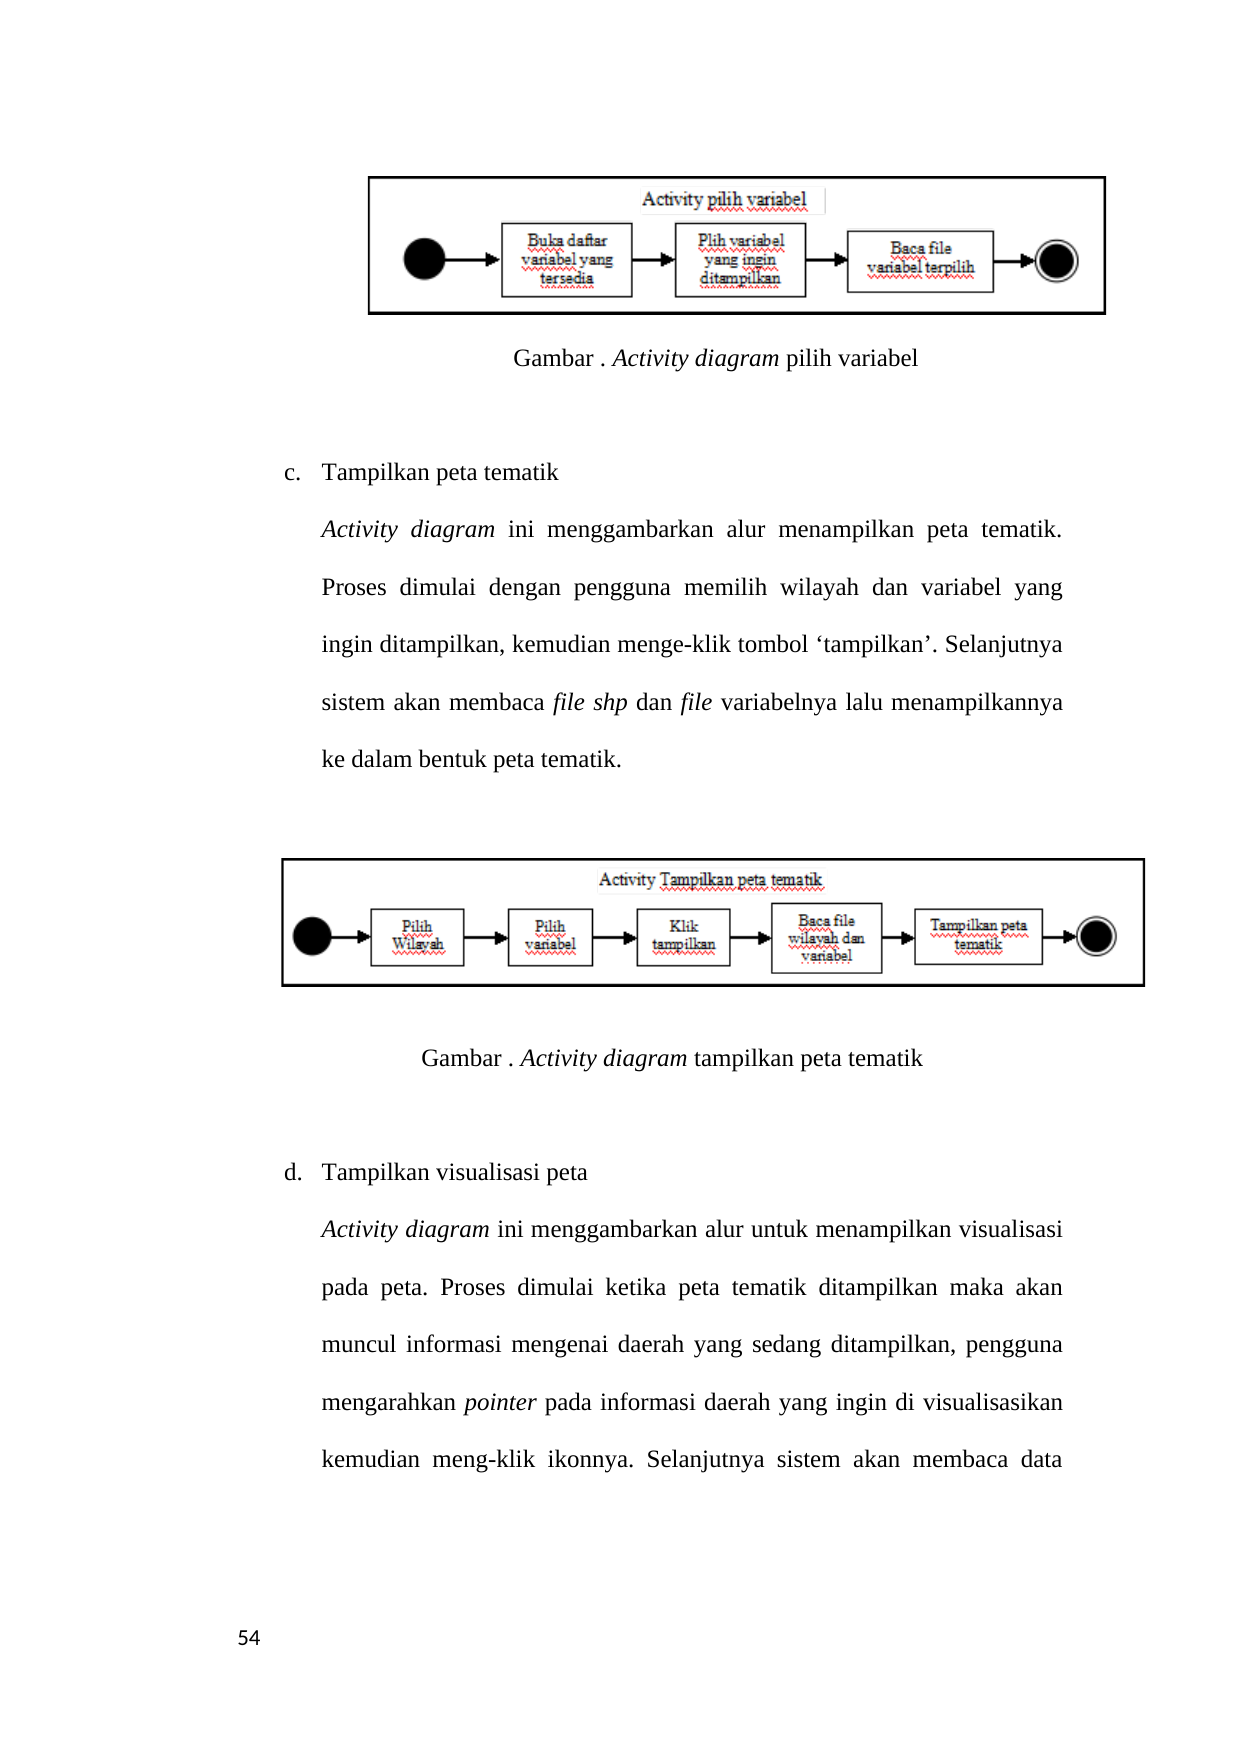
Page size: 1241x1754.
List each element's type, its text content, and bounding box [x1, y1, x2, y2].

picture [367, 176, 1107, 315]
list Tampilkan peta tematik [284, 457, 1063, 486]
list Tampilkan visualisasi peta [284, 1157, 1063, 1186]
picture [281, 858, 1146, 987]
text Gambar . Activity diagram pilih variabel [368, 315, 1063, 372]
